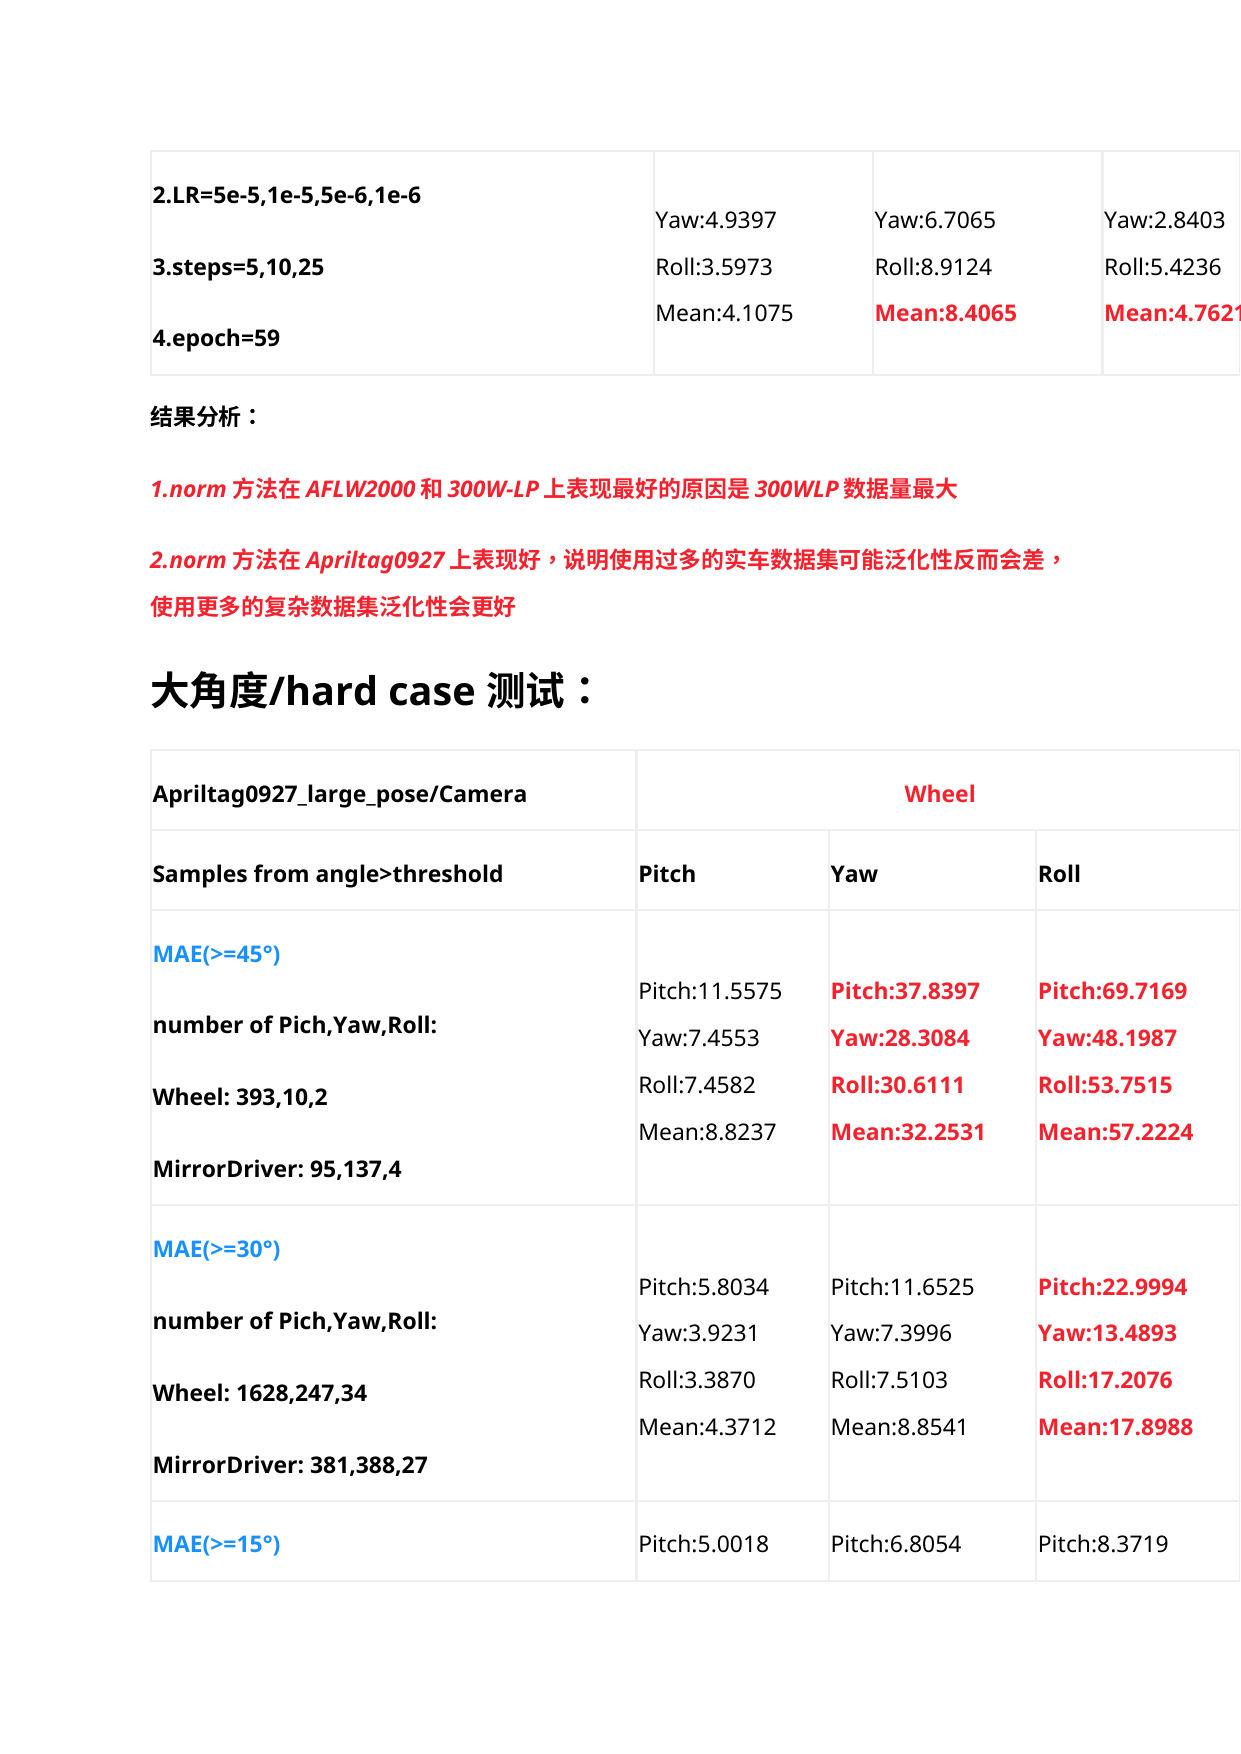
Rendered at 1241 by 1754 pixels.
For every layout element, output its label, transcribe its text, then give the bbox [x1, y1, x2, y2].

table_cell Pitch [638, 831, 828, 909]
text 1.norm 方法在AFLW2000和300W-LP上表现最好的原因是300WLP数据量最大 [150, 472, 1090, 504]
table_cell MAE(>=45°) number of Pich,Yaw,Roll: Wheel: 393,10,2 MirrorDriver: 95,137,4 [152, 911, 635, 1204]
table_header Wheel [638, 751, 1239, 829]
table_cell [830, 1502, 1035, 1579]
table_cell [1104, 152, 1239, 373]
text 结果分析： [150, 401, 1090, 432]
table_cell Pitch:37.8397 Yaw:28.3084 Roll:30.6111 Mean:32.2531 [830, 911, 1035, 1204]
table_header Apriltag0927_large_pose/Camera [152, 751, 635, 829]
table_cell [638, 1502, 828, 1579]
subtitle 大角度/hard case 测试： [150, 663, 1090, 717]
table_cell MAE(>=30°) number of Pich,Yaw,Roll: Wheel: 1628,247,34 MirrorDriver: 381,388,27 [152, 1206, 635, 1500]
table_cell Yaw [830, 831, 1035, 909]
table_cell Pitch:22.9994 Yaw:13.4893 Roll:17.2076 Mean:17.8988 [1037, 1206, 1239, 1500]
table_cell Roll [1037, 831, 1239, 909]
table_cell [655, 152, 872, 373]
table_cell Pitch:69.7169 Yaw:48.1987 Roll:53.7515 Mean:57.2224 [1037, 911, 1239, 1204]
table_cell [152, 152, 653, 373]
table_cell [874, 152, 1101, 373]
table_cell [152, 1502, 635, 1579]
text 2.norm 方法在Apriltag0927上表现好，说明使用过多的实车数据集可能泛化性反而会差，使用更多的复杂数据集泛化性会更好 [150, 544, 1090, 622]
table_cell Pitch:5.8034 Yaw:3.9231 Roll:3.3870 Mean:4.3712 [638, 1206, 828, 1500]
table_cell Pitch:11.5575 Yaw:7.4553 Roll:7.4582 Mean:8.8237 [638, 911, 828, 1204]
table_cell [1037, 1502, 1239, 1579]
table_cell Pitch:11.6525 Yaw:7.3996 Roll:7.5103 Mean:8.8541 [830, 1206, 1035, 1500]
table_cell Samples from angle>threshold [152, 831, 635, 909]
